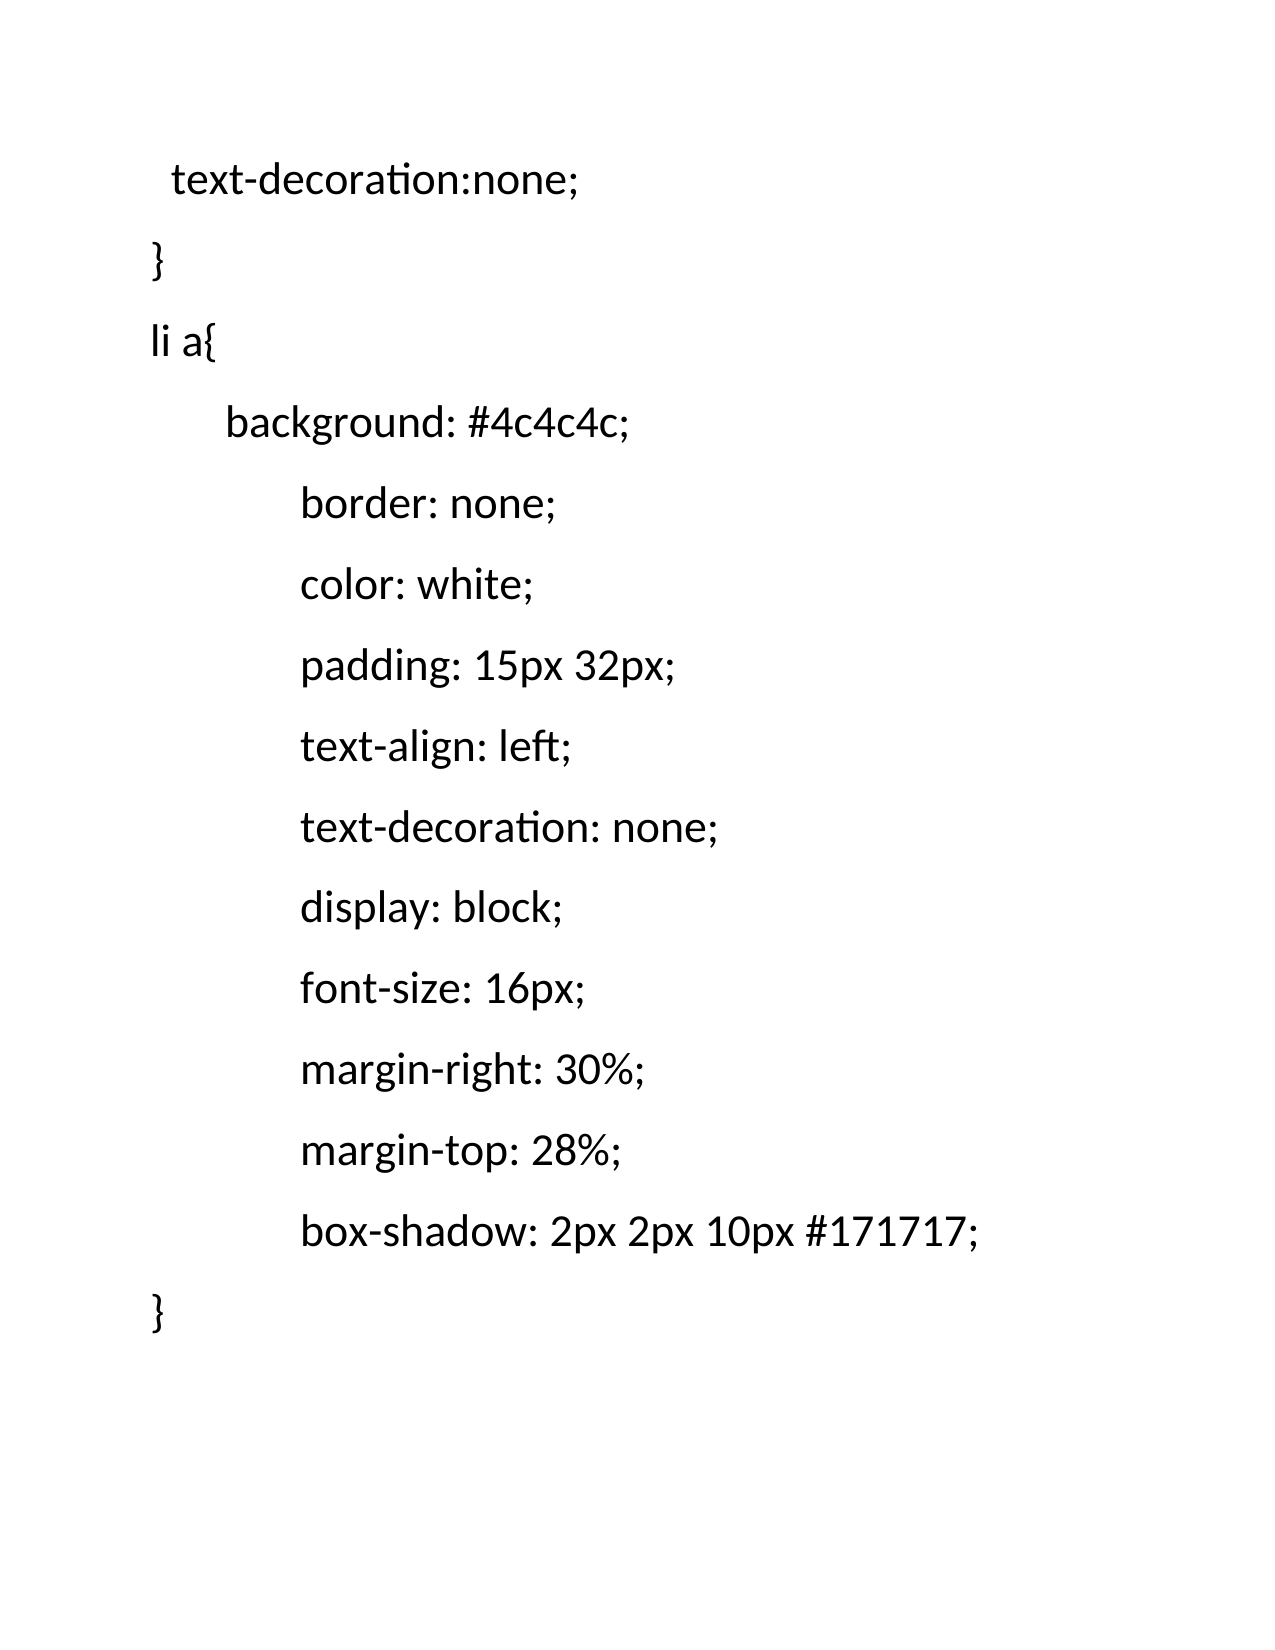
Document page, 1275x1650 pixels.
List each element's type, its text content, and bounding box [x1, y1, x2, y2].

text padding: 15px 32px; [150, 636, 1125, 692]
text border: none; [150, 474, 1125, 530]
text background: #4c4c4c; [150, 393, 1125, 449]
text li a{ [150, 312, 1125, 368]
text text-align: left; [150, 717, 1125, 772]
text margin-top: 28%; [150, 1121, 1125, 1177]
text margin-right: 30%; [150, 1040, 1125, 1096]
text } [150, 1283, 1125, 1339]
text box-shadow: 2px 2px 10px #171717; [150, 1202, 1125, 1258]
text display: block; [150, 878, 1125, 934]
text color: white; [150, 555, 1125, 611]
text text-decoration: none; [150, 797, 1125, 853]
text text-decoration:none; [150, 150, 1125, 206]
text } [150, 231, 1125, 287]
text font-size: 16px; [150, 959, 1125, 1015]
